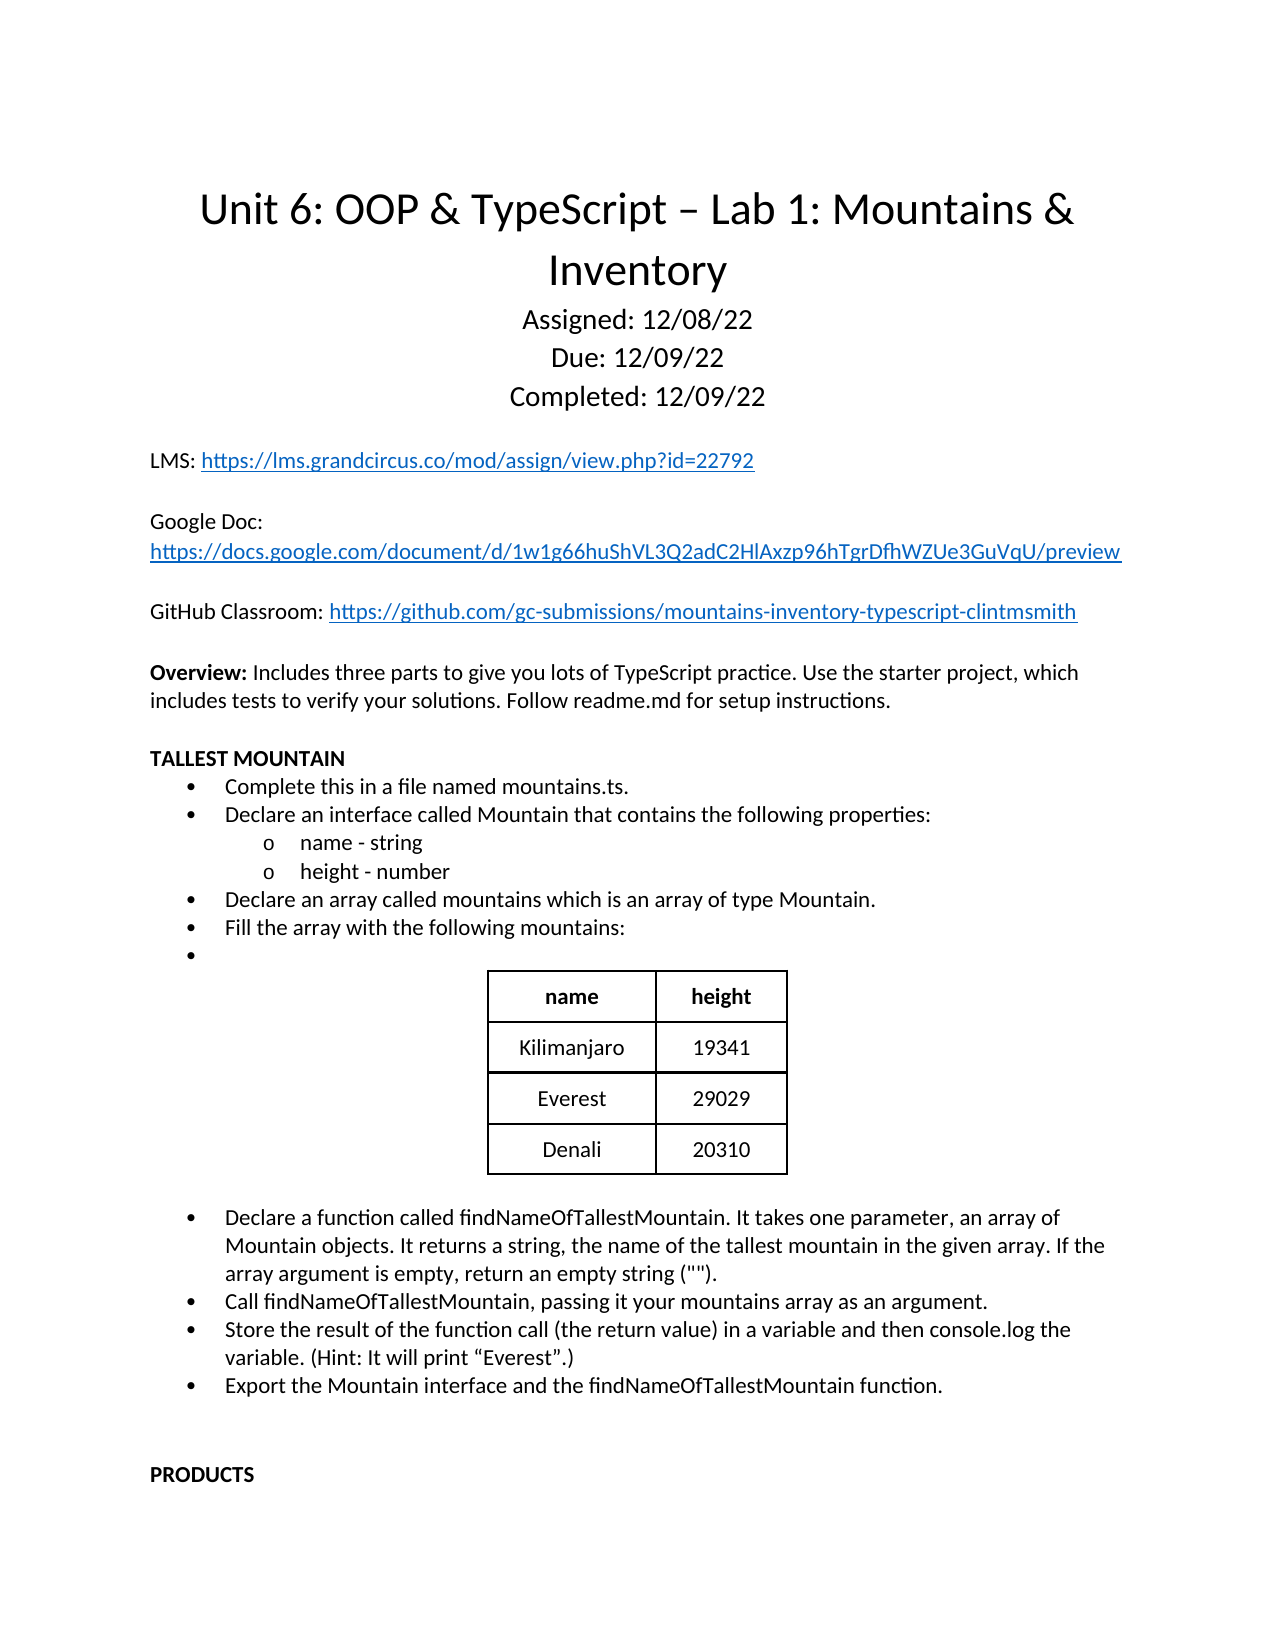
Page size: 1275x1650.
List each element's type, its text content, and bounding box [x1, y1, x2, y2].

text Due: 12/09/22 [150, 339, 1125, 375]
list Declare a function called findNameOfTallestMountain. It takes one parameter, an array of Mountain objects. It returns a string, the name of the tallest mountain in the given array. If the array argument is empty, return an empty string (""). [187, 1203, 1125, 1287]
list height - number [262, 857, 1125, 886]
list Declare an array called mountains which is an array of type Mountain. [187, 886, 1125, 913]
text Unit 6: OOP & TypeScript – Lab 1: Mountains & Inventory [150, 180, 1125, 296]
list name - string [262, 828, 1125, 857]
text Google Doc: [150, 507, 1125, 535]
table_cell Kilimanjaro [489, 1023, 655, 1071]
table_cell 29029 [657, 1074, 786, 1122]
text GitHub Classroom: https://github.com/gc-submissions/mountains-inventory-typescript-clintmsmith [150, 597, 1125, 625]
table_cell 20310 [657, 1125, 786, 1173]
list Export the Mountain interface and the findNameOfTallestMountain function. [187, 1372, 1125, 1399]
text PRODUCTS [150, 1461, 1125, 1489]
text Assigned: 12/08/22 [150, 301, 1125, 336]
text Overview: Includes three parts to give you lots of TypeScript practice. Use the starter project, which includes tests to verify your solutions. Follow readme.md for setup instructions. [150, 658, 1125, 714]
table_cell Everest [489, 1074, 655, 1122]
table_cell Denali [489, 1125, 655, 1173]
table_header height [657, 972, 786, 1021]
text TALLEST MOUNTAIN [150, 744, 1125, 772]
table_cell 19341 [657, 1023, 786, 1071]
text LMS: https://lms.grandcircus.co/mod/assign/view.php?id=22792 [150, 446, 1125, 474]
list Store the result of the function call (the return value) in a variable and then console.log the variable. (Hint: It will print “Everest”.) [187, 1316, 1125, 1372]
text Completed: 12/09/22 [150, 378, 1125, 413]
list Complete this in a file named mountains.ts. [187, 772, 1125, 800]
list Declare an interface called Mountain that contains the following properties: [187, 800, 1125, 828]
list Call findNameOfTallestMountain, passing it your mountains array as an argument. [187, 1287, 1125, 1316]
text https://docs.google.com/document/d/1w1g66huShVL3Q2adC2HlAxzp96hTgrDfhWZUe3GuVqU/preview [150, 537, 1125, 565]
list Fill the array with the following mountains: [187, 913, 1125, 942]
table_header name [489, 972, 655, 1021]
